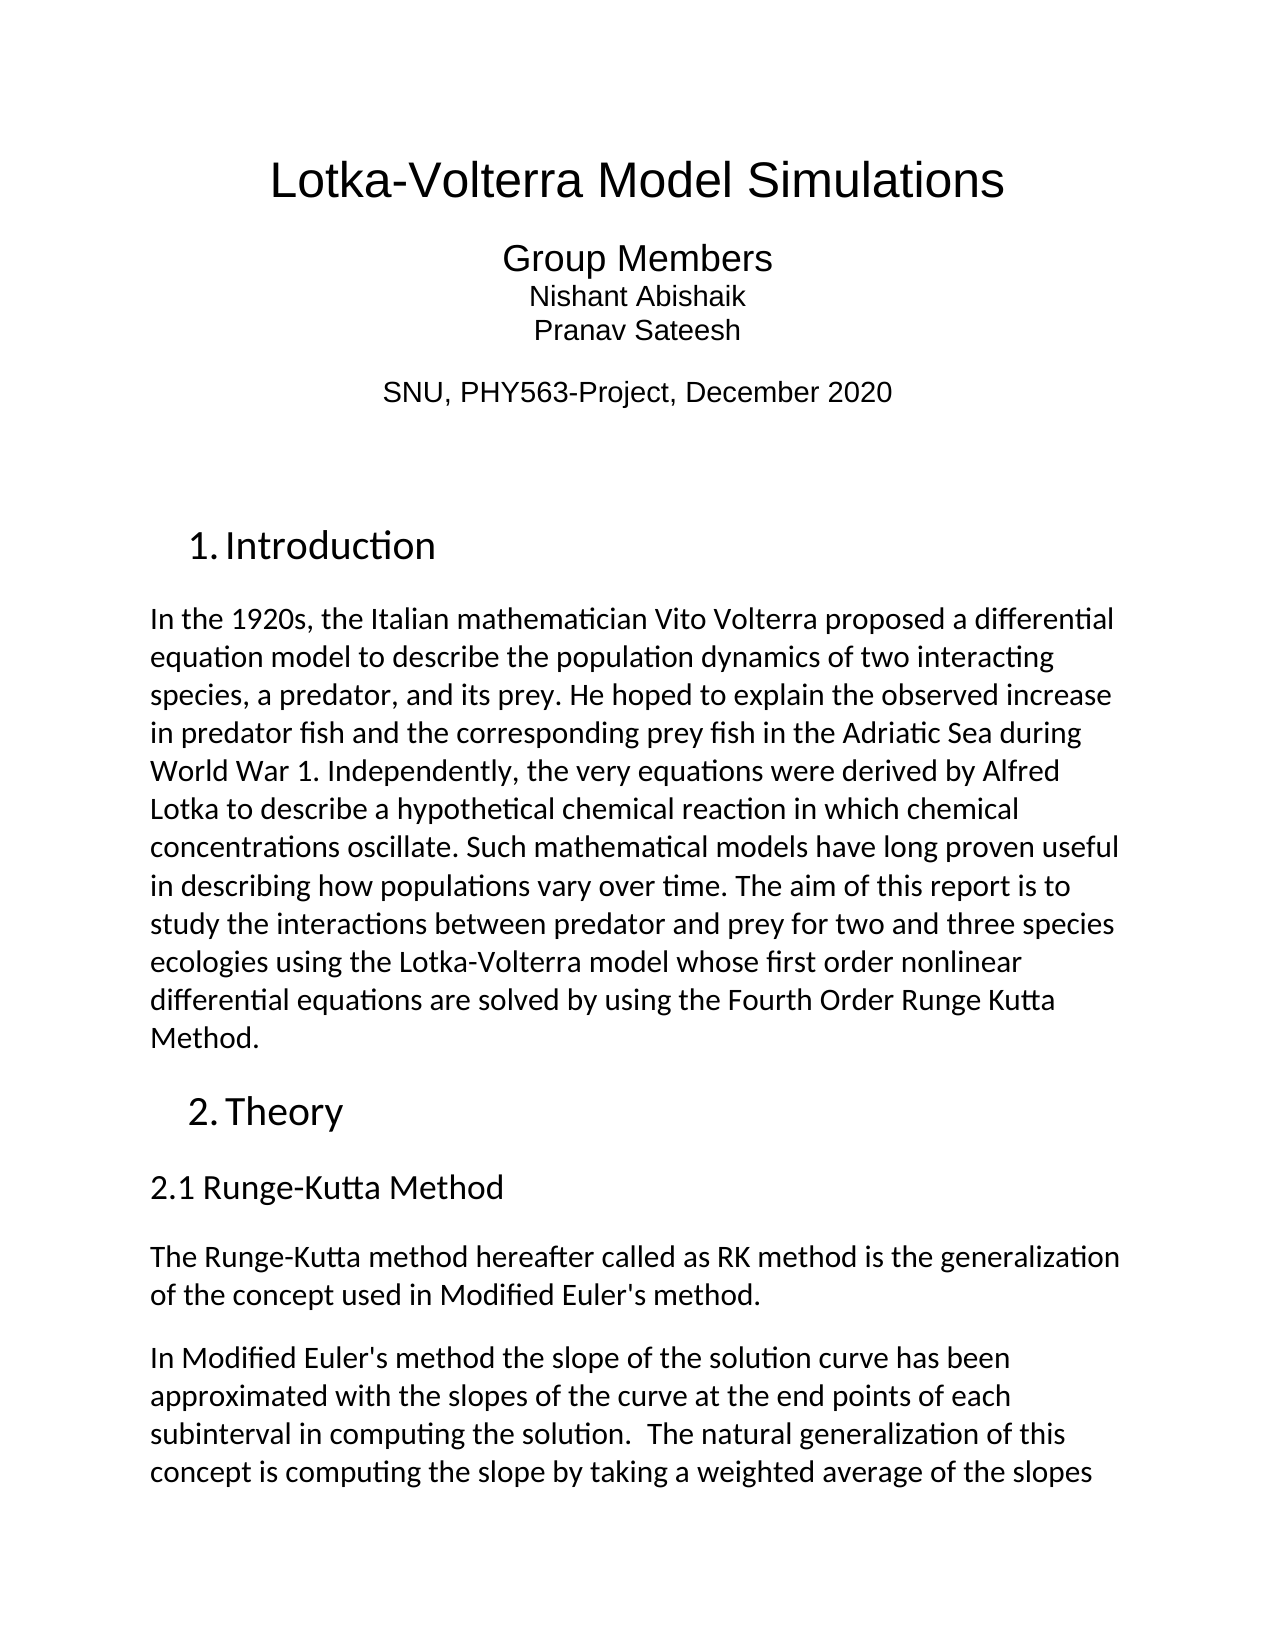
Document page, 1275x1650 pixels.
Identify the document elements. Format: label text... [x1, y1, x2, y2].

list Introduction [187, 519, 1125, 570]
list Theory [187, 1085, 1125, 1136]
text Nishant Abishaik [150, 279, 1125, 313]
text Group Members [150, 236, 1125, 279]
text SNU, PHY563-Project, December 2020 [150, 375, 1125, 409]
text Pranav Sateesh [150, 313, 1125, 346]
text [150, 1338, 1125, 1490]
text Lotka-Volterra Model Simulations [150, 150, 1125, 207]
text In the 1920s, the Italian mathematician Vito Volterra proposed a differential equation model to describe the population dynamics of two interacting species, a predator, and its prey. He hoped to explain the observed increase in predator fish and the corresponding prey fish in the Adriatic Sea during World War 1. Independently, the very equations were derived by Alfred Lotka to describe a hypothetical chemical reaction in which chemical concentrations oscillate. Such mathematical models have long proven useful in describing how populations vary over time. The aim of this report is to study the interactions between predator and prey for two and three species ecologies using the Lotka-Volterra model whose first order nonlinear differential equations are solved by using the Fourth Order Runge Kutta Method. [150, 599, 1125, 1056]
text 2.1 Runge-Kutta Method [150, 1165, 1125, 1208]
text The Runge-Kutta method hereafter called as RK method is the generalization of the concept used in Modified Euler's method. [150, 1237, 1125, 1313]
